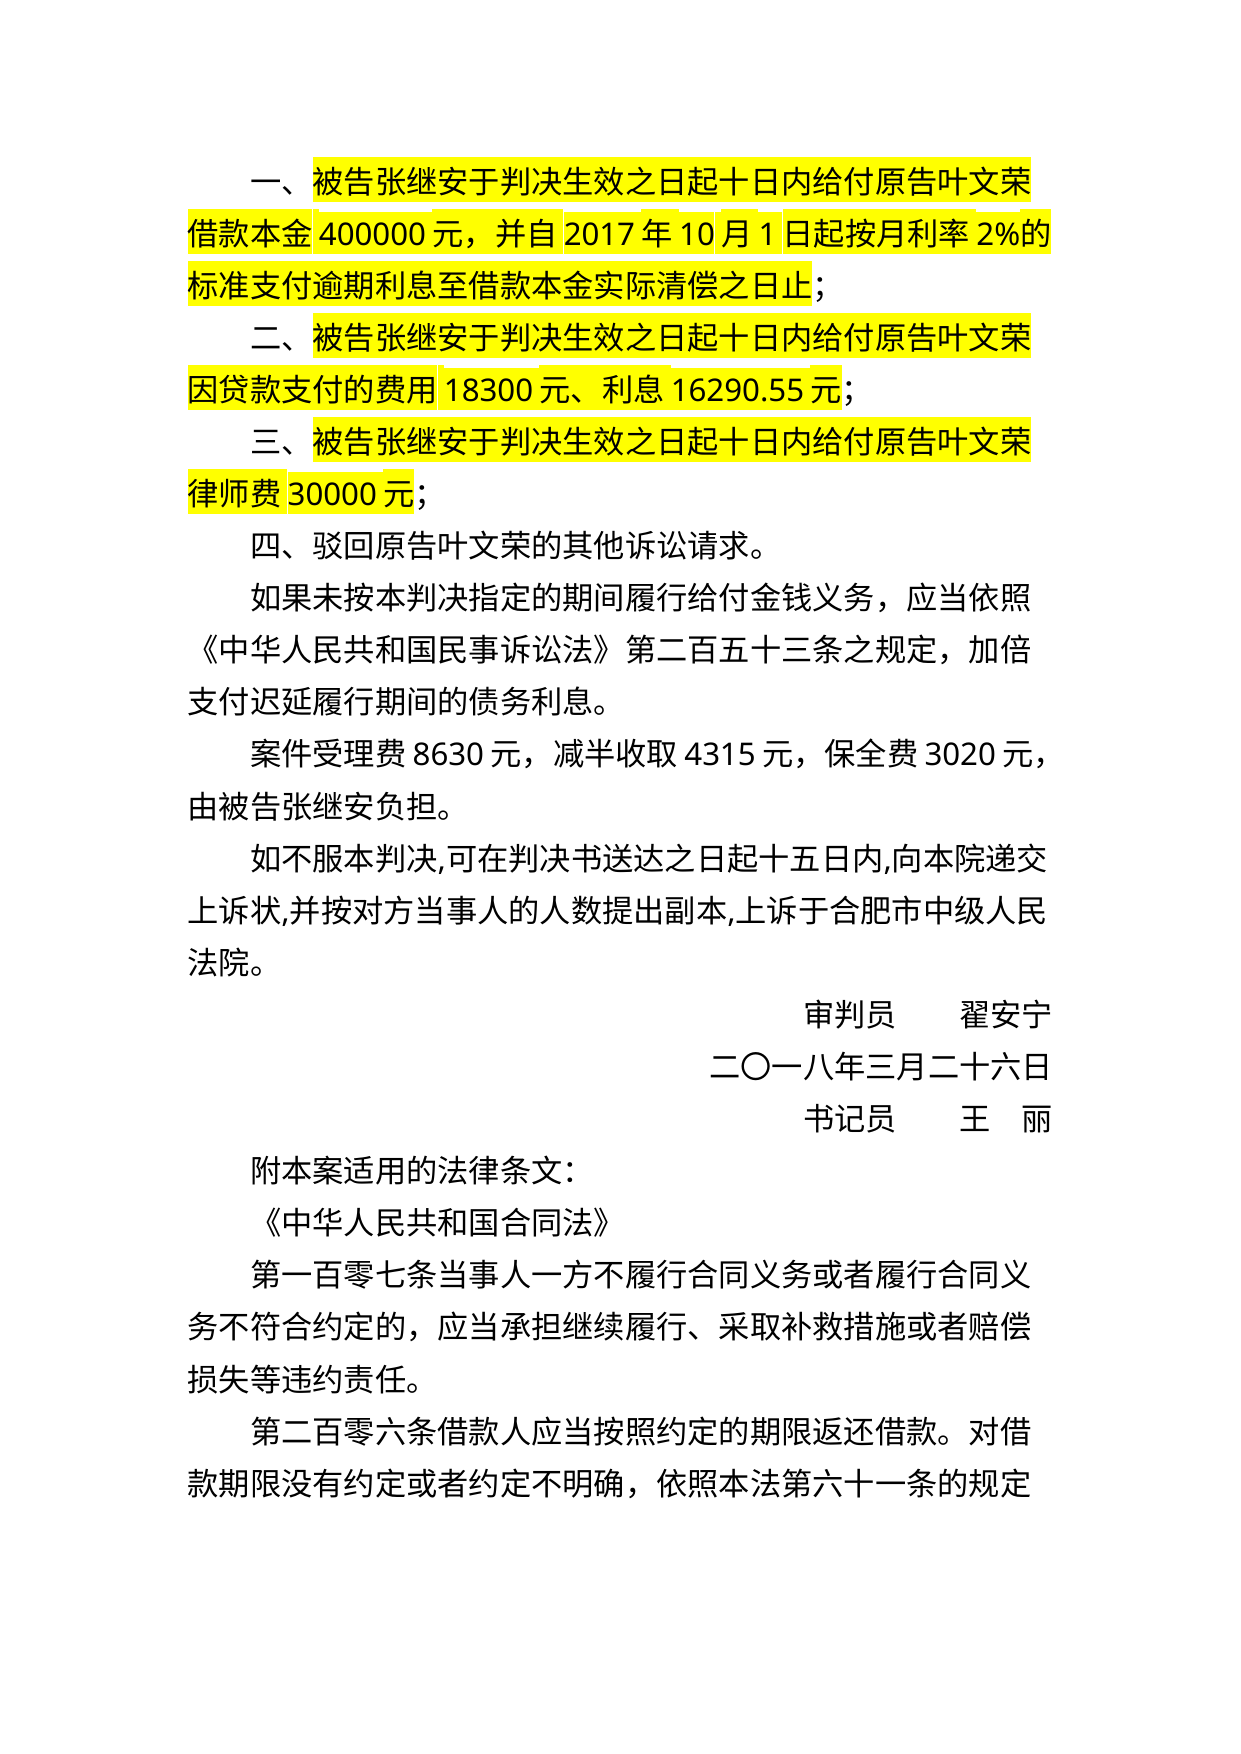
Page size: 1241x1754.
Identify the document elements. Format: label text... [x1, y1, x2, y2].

text 三、被告张继安于判决生效之日起十日内给付原告叶文荣律师费30000元； [187, 410, 1053, 514]
text 四、驳回原告叶文荣的其他诉讼请求。 [187, 514, 1053, 567]
text 一、被告张继安于判决生效之日起十日内给付原告叶文荣借款本金400000元，并自2017年10月1日起按月利率2%的标准支付逾期利息至借款本金实际清偿之日止； [187, 150, 1053, 306]
text 如不服本判决,可在判决书送达之日起十五日内,向本院递交上诉状,并按对方当事人的人数提出副本,上诉于合肥市中级人民法院。 [187, 827, 1053, 983]
text 二、被告张继安于判决生效之日起十日内给付原告叶文荣因贷款支付的费用18300元、利息16290.55元； [187, 306, 1053, 410]
text 如果未按本判决指定的期间履行给付金钱义务，应当依照《中华人民共和国民事诉讼法》第二百五十三条之规定，加倍支付迟延履行期间的债务利息。 [187, 567, 1053, 723]
text 附本案适用的法律条文： [187, 1139, 1053, 1192]
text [187, 1400, 1053, 1504]
text 二〇一八年三月二十六日 [187, 1035, 1053, 1087]
text 第一百零七条当事人一方不履行合同义务或者履行合同义务不符合约定的，应当承担继续履行、采取补救措施或者赔偿损失等违约责任。 [187, 1244, 1053, 1400]
text 书记员 王 丽 [187, 1087, 1053, 1139]
text 审判员 翟安宁 [187, 983, 1053, 1035]
text 《中华人民共和国合同法》 [187, 1192, 1053, 1244]
text 案件受理费8630元，减半收取4315元，保全费3020元，由被告张继安负担。 [187, 723, 1053, 827]
